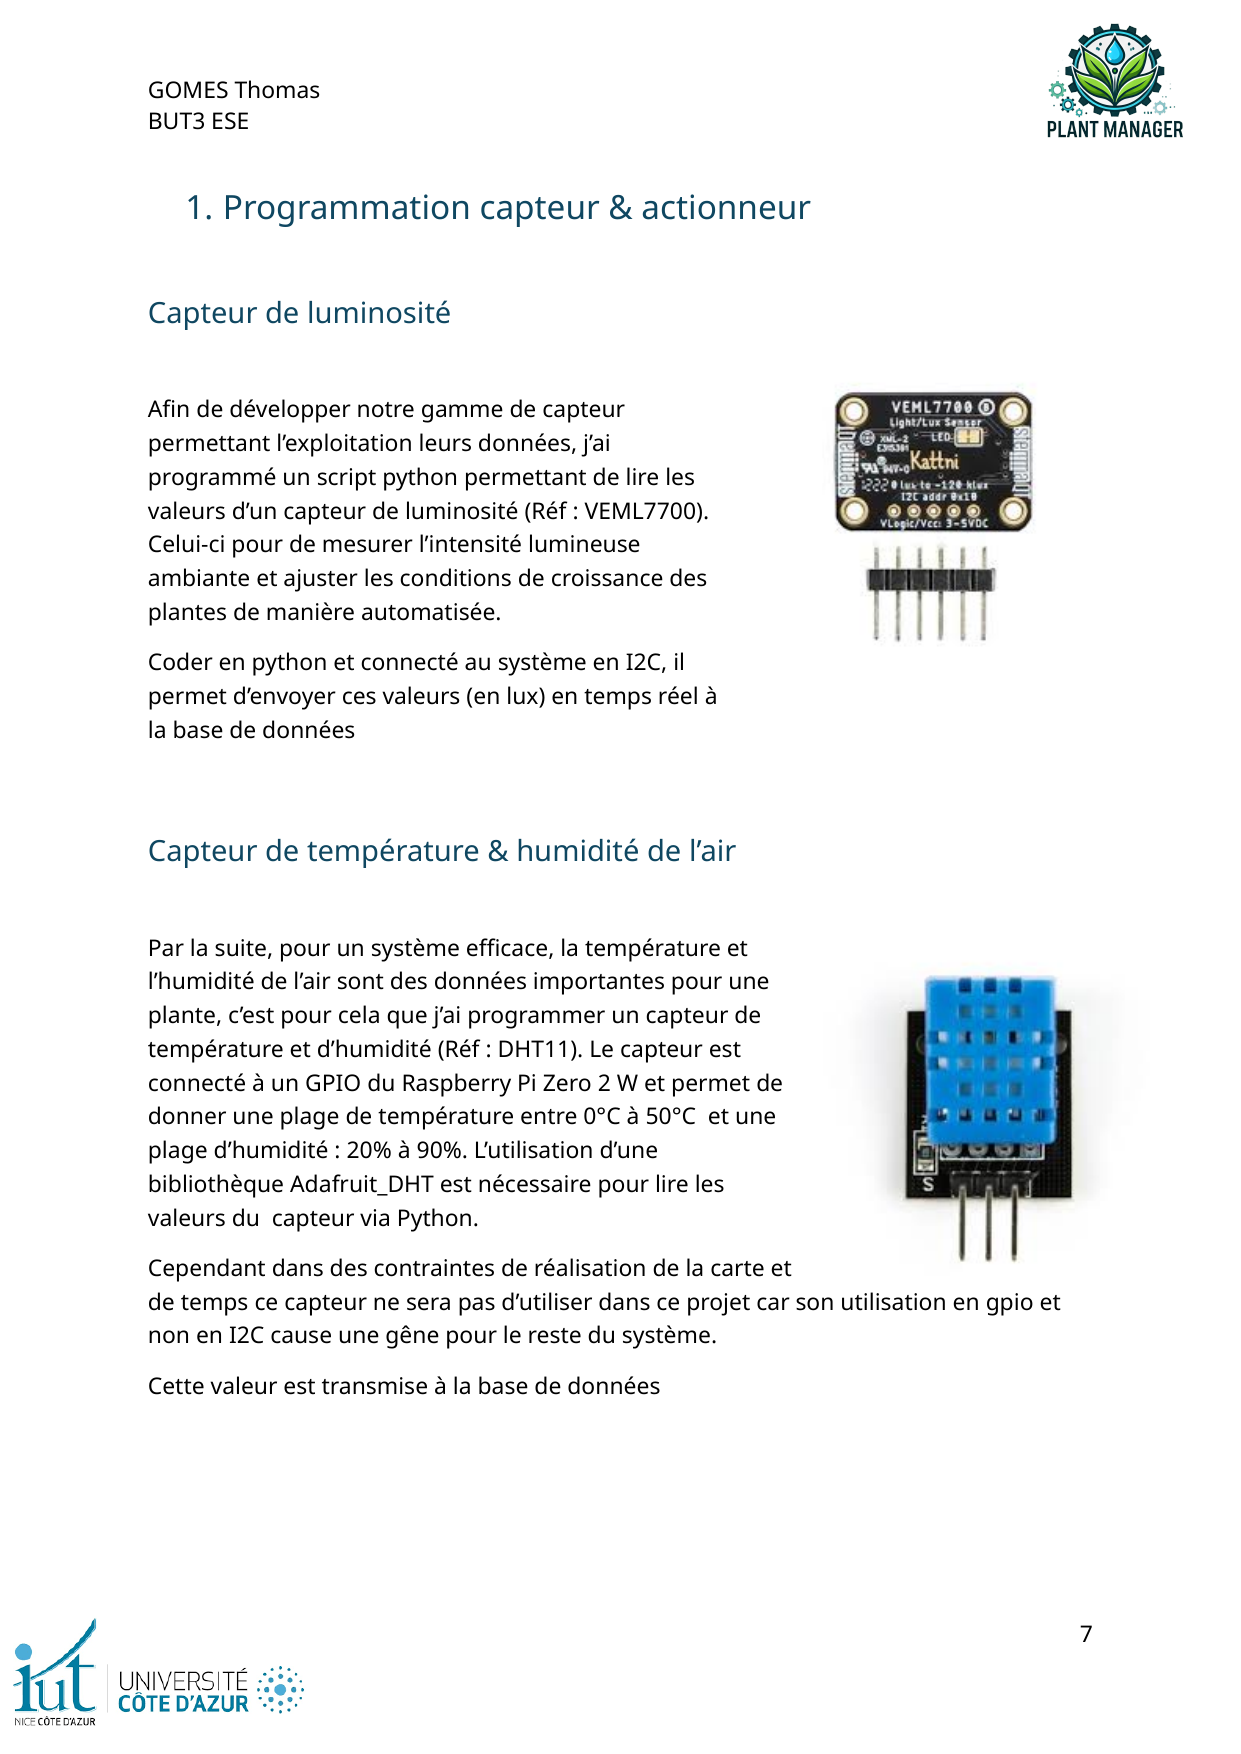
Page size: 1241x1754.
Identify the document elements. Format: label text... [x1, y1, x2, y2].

text Cependant dans des contraintes de réalisation de la carte et de temps ce capteur ne sera pas d’utiliser dans ce projet car son utilisation en gpio et non en I2C cause une gêne pour le reste du système. [148, 1252, 1093, 1351]
subtitle Programmation capteur & actionneur [185, 184, 1093, 229]
picture [761, 333, 1112, 684]
subtitle Capteur de température & humidité de l’air [148, 830, 1093, 869]
picture [8, 1610, 307, 1731]
text Cette valeur est transmise à la base de données [148, 1370, 1093, 1401]
subtitle Capteur de luminosité [148, 292, 1093, 332]
text Afin de développer notre gamme de capteur permettant l’exploitation leurs données, j’ai programmé un script python permettant de lire les valeurs d’un capteur de luminosité (Réf : VEML7700). Celui-ci pour de mesurer l’intensité lumineuse ambiante et ajuster les conditions de croissance des plantes de manière automatisée. [148, 393, 761, 627]
text Par la suite, pour un système efficace, la température et l’humidité de l’air sont des données importantes pour une plante, c’est pour cela que j’ai programmer un capteur de température et d’humidité (Réf : DHT11). Le capteur est connecté à un GPIO du Raspberry Pi Zero 2 W et permet de donner une plage de température entre 0°C à 50°C et une plage d’humidité : 20% à 90%. L’utilisation d’une bibliothèque Adafruit_DHT est nécessaire pour lire les valeurs du capteur via Python. [148, 931, 1093, 1233]
text Coder en python et connecté au système en I2C, il permet d’envoyer ces valeurs (en lux) en temps réel à la base de données [148, 646, 1093, 745]
picture [812, 938, 1160, 1285]
picture [1044, 20, 1185, 146]
